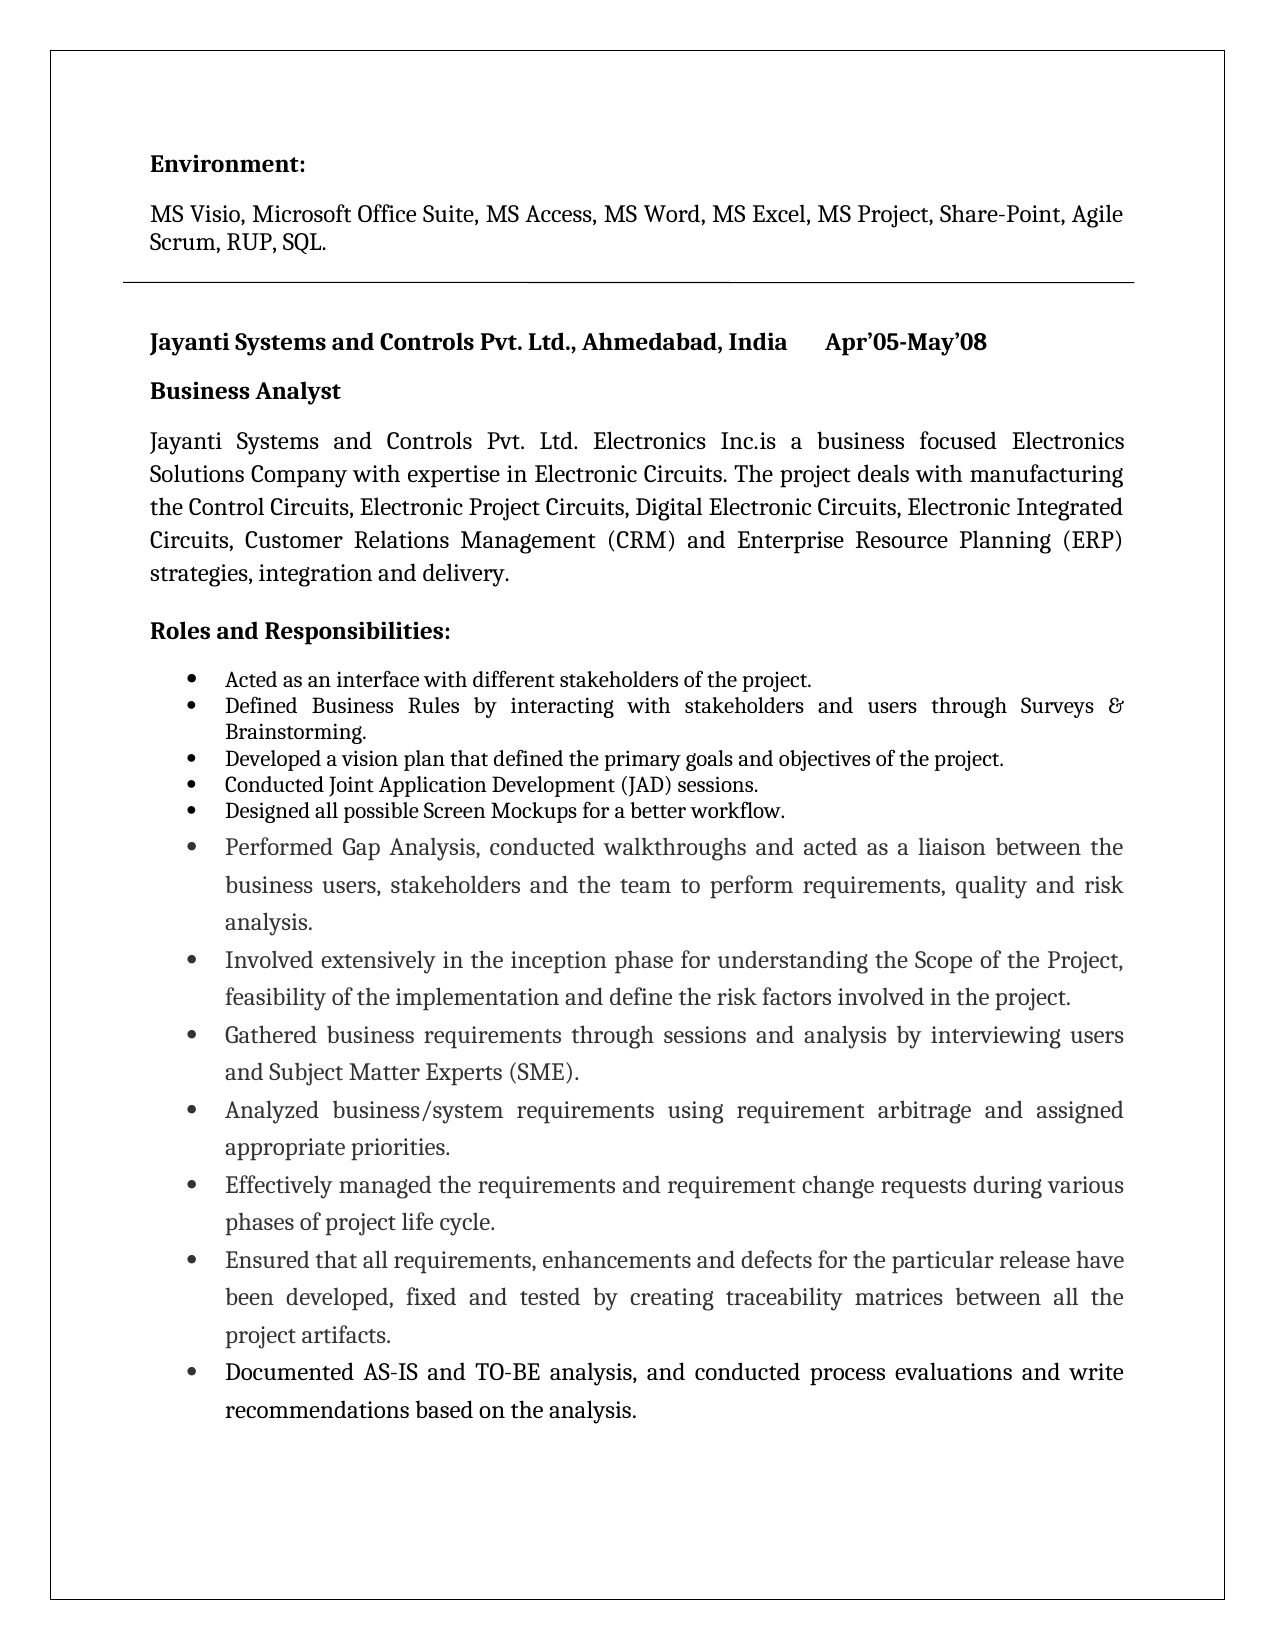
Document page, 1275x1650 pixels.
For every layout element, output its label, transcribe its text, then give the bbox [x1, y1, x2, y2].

list Involved extensively in the inception phase for understanding the Scope of the Project, feasibility of the implementation and define the risk factors involved in the project. [187, 937, 1125, 1012]
list Conducted Joint Application Development (JAD) sessions. [187, 772, 1125, 798]
list Effectively managed the requirements and requirement change requests during various phases of project life cycle. [187, 1162, 1125, 1237]
text Environment: [150, 150, 1125, 179]
list Developed a vision plan that defined the primary goals and objectives of the project. [187, 745, 1125, 772]
text Jayanti Systems and Controls Pvt. Ltd., Ahmedabad, India Apr’05-May’08 [150, 327, 1125, 356]
list Ensured that all requirements, enhancements and defects for the particular release have been developed, fixed and tested by creating traceability matrices between all the project artifacts. [187, 1237, 1125, 1349]
text Jayanti Systems and Controls Pvt. Ltd. Electronics Inc.is a business focused Electronics Solutions Company with expertise in Electronic Circuits. The project deals with manufacturing the Control Circuits, Electronic Project Circuits, Digital Electronic Circuits, Electronic Integrated Circuits, Customer Relations Management (CRM) and Enterprise Resource Planning (ERP) strategies, integration and delivery. [150, 427, 1125, 587]
list Defined Business Rules by interacting with stakeholders and users through Surveys & Brainstorming. [187, 693, 1125, 745]
list Analyzed business/system requirements using requirement arbitrage and assigned appropriate priorities. [187, 1087, 1125, 1162]
list Documented AS-IS and TO-BE analysis, and conducted process evaluations and write recommendations based on the analysis. [187, 1349, 1125, 1424]
list Acted as an interface with different stakeholders of the project. [187, 666, 1125, 693]
list Designed all possible Screen Mockups for a better workflow. [187, 798, 1125, 824]
text MS Visio, Microsoft Office Suite, MS Access, MS Word, MS Excel, MS Project, Share-Point, Agile Scrum, RUP, SQL. [150, 199, 1125, 257]
text Business Analyst [150, 377, 1125, 406]
list Gathered business requirements through sessions and analysis by interviewing users and Subject Matter Experts (SME). [187, 1012, 1125, 1087]
text Roles and Responsibilities: [150, 617, 1125, 646]
list Performed Gap Analysis, conducted walkthroughs and acted as a liaison between the business users, stakeholders and the team to perform requirements, quality and risk analysis. [187, 824, 1125, 937]
